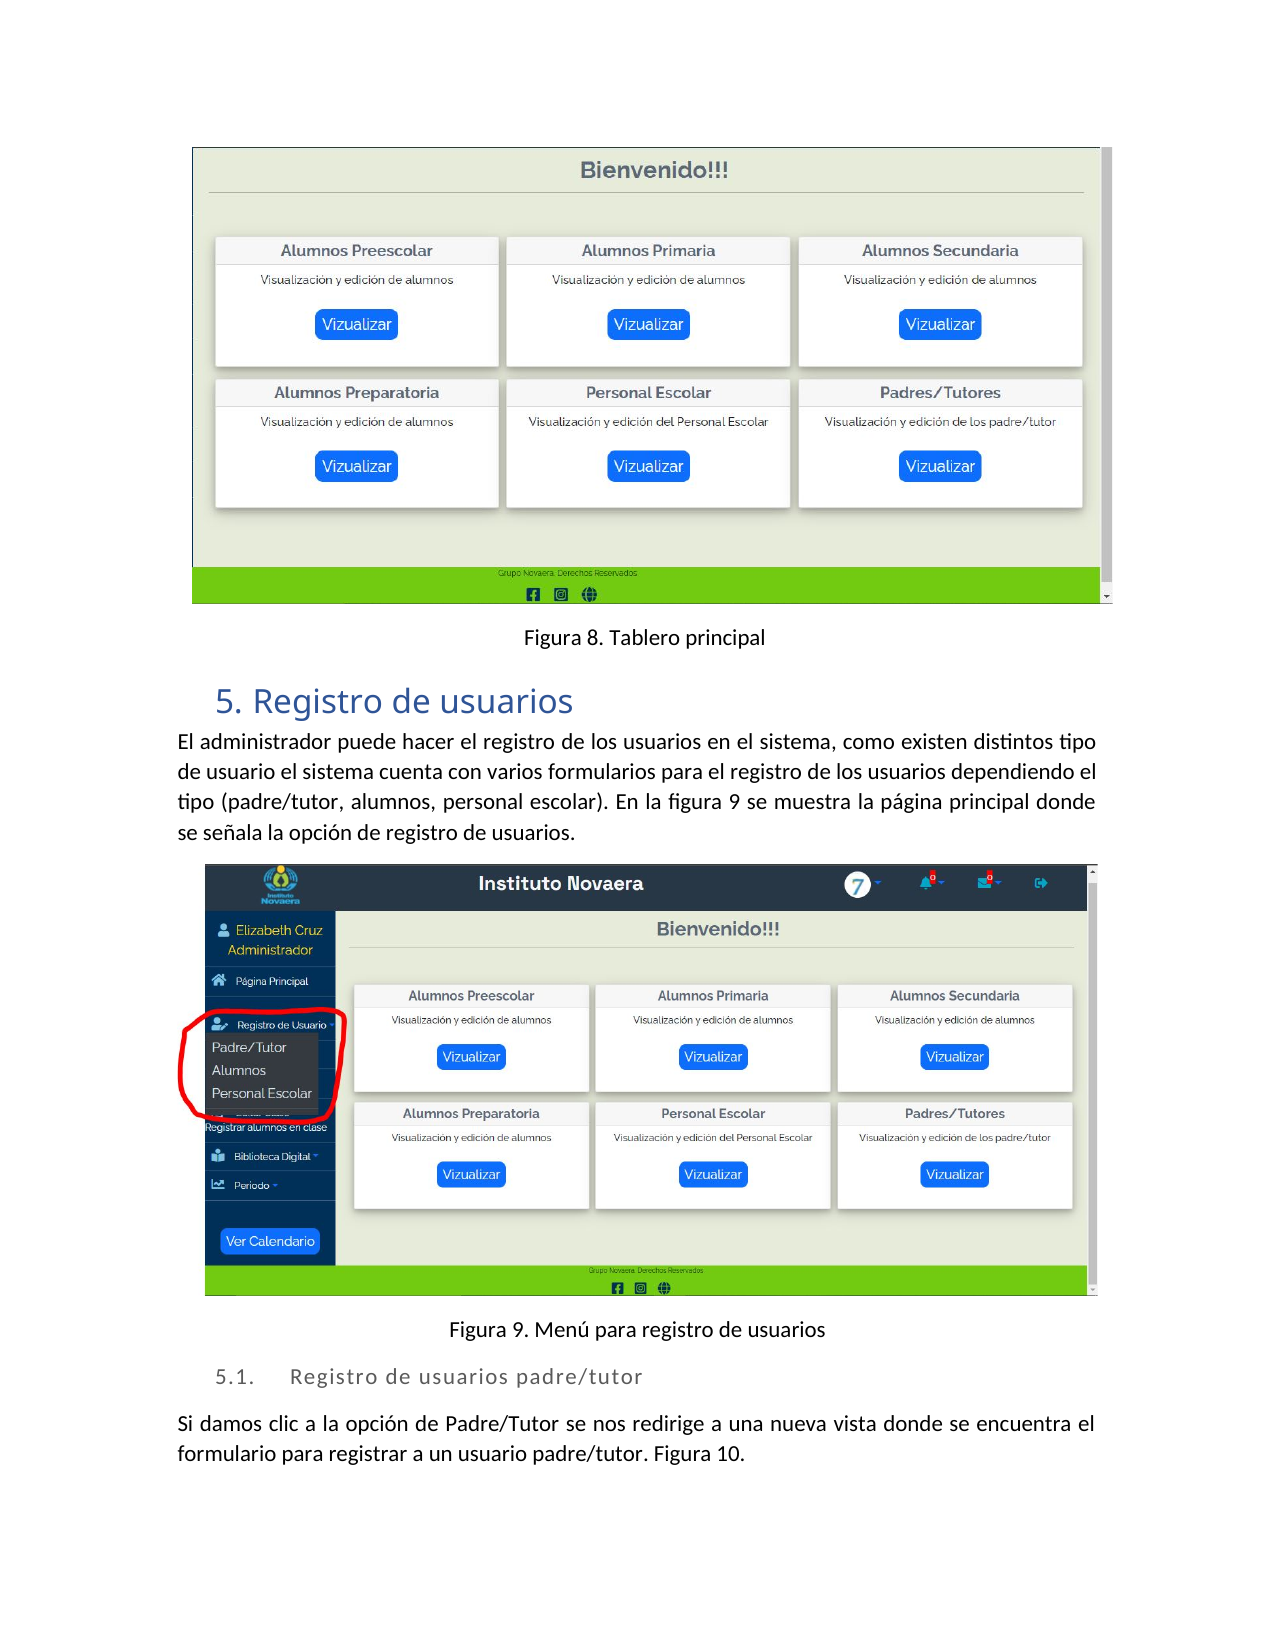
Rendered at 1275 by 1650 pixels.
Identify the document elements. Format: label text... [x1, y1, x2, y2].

picture [177, 864, 1098, 1296]
text Si damos clic a la opción de Padre/Tutor se nos redirige a una nueva vista donde se encuentra el formulario para registrar a un usuario padre/tutor. Figura 10. [177, 1409, 1098, 1467]
text El administrador puede hacer el registro de los usuarios en el sistema, como existen distintos tipo de usuario el sistema cuenta con varios formularios para el registro de los usuarios dependiendo el tipo (padre/tutor, alumnos, personal escolar). En la figura 9 se muestra la página principal donde se señala la opción de registro de usuarios. [177, 727, 1098, 846]
subtitle Registro de usuarios [215, 678, 1098, 723]
text Figura 9. Menú para registro de usuarios [177, 1315, 1098, 1343]
text Figura 8. Tablero principal [177, 623, 1098, 651]
subtitle Registro de usuarios padre/tutor [215, 1362, 1098, 1390]
picture [192, 147, 1113, 604]
